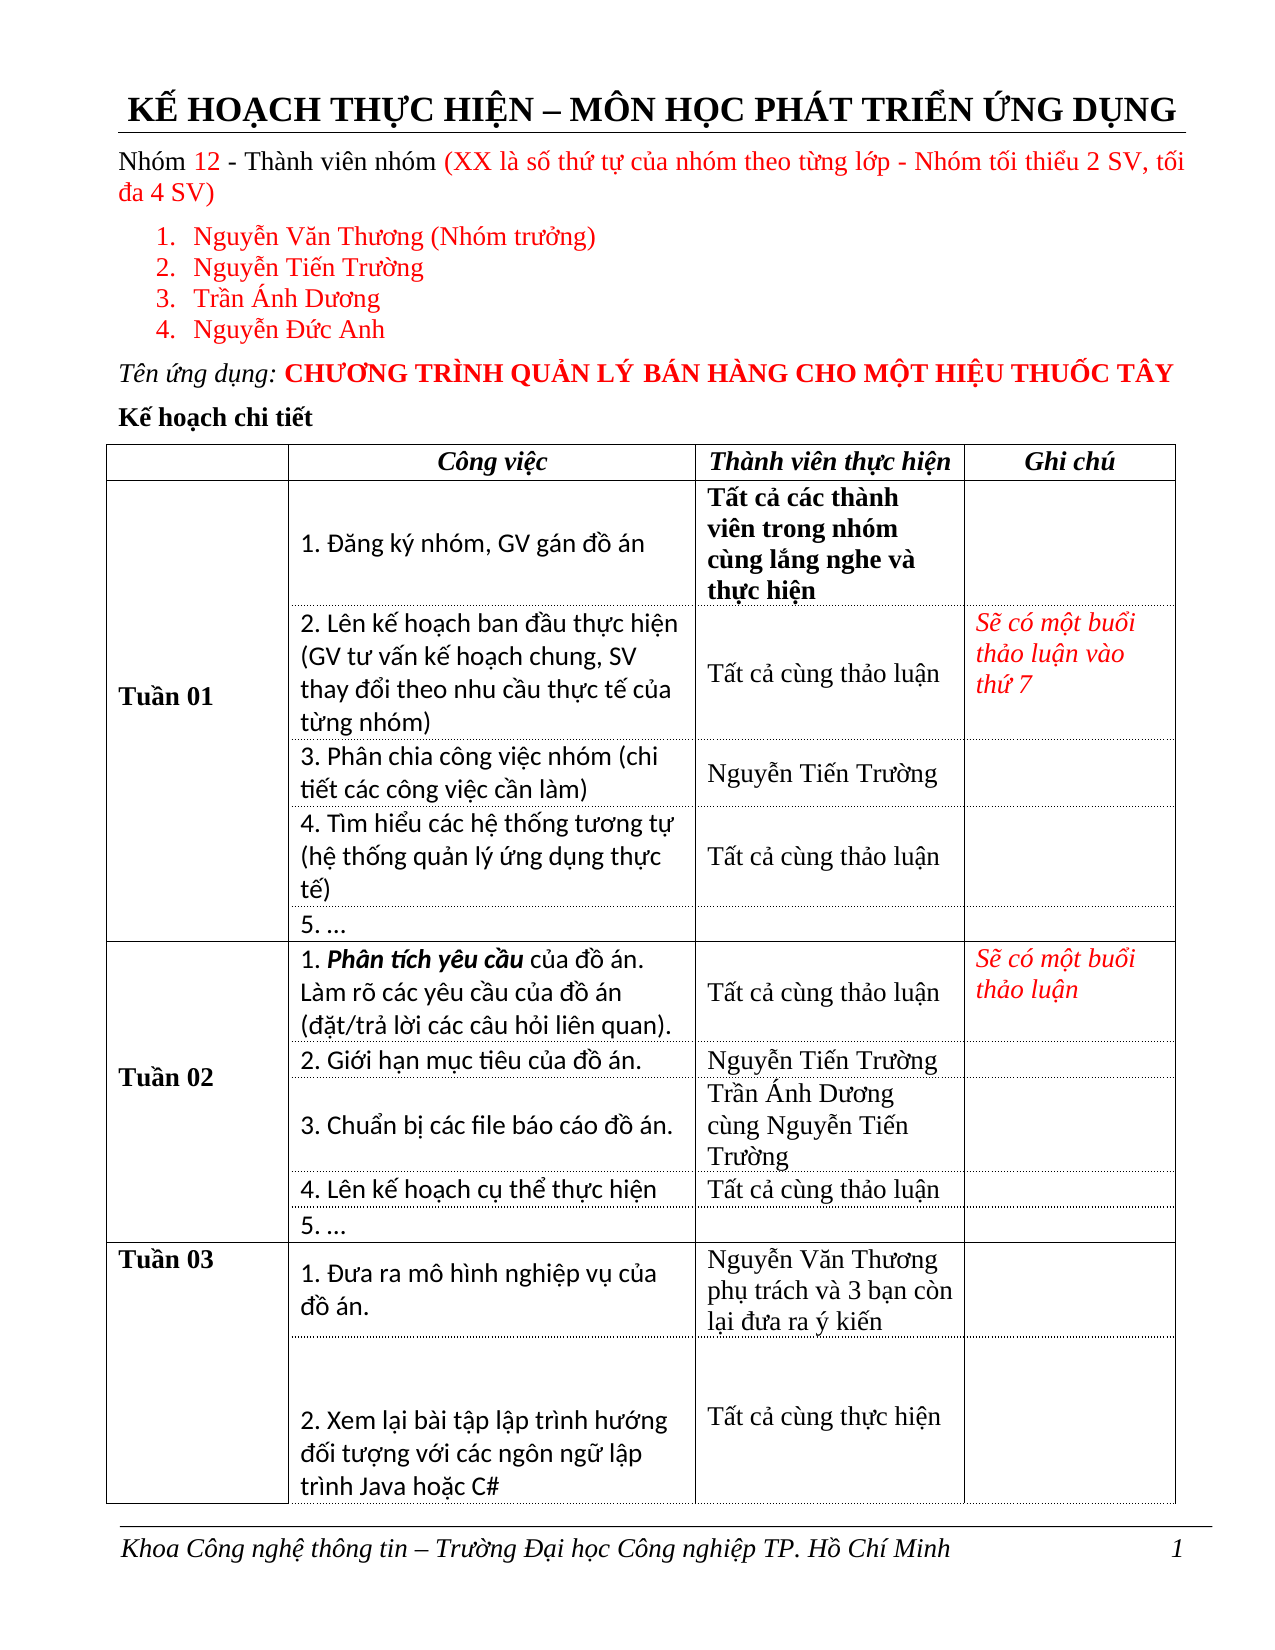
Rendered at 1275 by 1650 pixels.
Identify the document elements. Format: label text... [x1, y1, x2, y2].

table_cell Nguyễn Văn Thương phụ trách và 3 bạn còn lại đưa ra ý kiến [696, 1243, 964, 1336]
list Nguyễn Văn Thương (Nhóm trưởng) [156, 220, 1186, 251]
table_cell 2. Xem lại bài tập lập trình hướng đối tượng với các ngôn ngữ lập trình Java hoặc C# [289, 1336, 695, 1502]
table_cell [965, 1171, 1175, 1206]
table_cell 3. Chuẩn bị các file báo cáo đồ án. [289, 1077, 695, 1171]
text KẾ HOẠCH THỰC HIỆN – MÔN HỌC PHÁT TRIỂN ỨNG DỤNG [118, 89, 1186, 132]
table_cell 5. … [289, 1206, 695, 1242]
table_cell [965, 1206, 1175, 1242]
list Nguyễn Đức Anh [156, 313, 1186, 344]
table_cell Trần Ánh Dương cùng Nguyễn Tiến Trường [696, 1077, 964, 1171]
table_cell Tuần 03 [107, 1243, 288, 1502]
table_cell Sẽ có một buổi thảo luận vào thứ 7 [965, 605, 1175, 738]
table_cell Tất cả cùng thảo luận [696, 1171, 964, 1206]
table_cell [965, 1077, 1175, 1171]
table_cell [965, 1041, 1175, 1077]
table_cell 1. Đăng ký nhóm, GV gán đồ án [289, 481, 695, 605]
table_cell [696, 1206, 964, 1242]
table_header Ghi chú [965, 445, 1175, 480]
list Nguyễn Tiến Trường [156, 251, 1186, 282]
table_header [107, 445, 288, 480]
table_cell [965, 906, 1175, 941]
table_cell Tuần 02 [107, 942, 288, 1242]
table_cell 4. Lên kế hoạch cụ thể thực hiện [289, 1171, 695, 1206]
text Tên ứng dụng: CHƯƠNG TRÌNH QUẢN LÝ BÁN HÀNG CHO MỘT HIỆU THUỐC TÂY [118, 357, 1186, 388]
table_cell [696, 906, 964, 941]
table_cell Nguyễn Tiến Trường [696, 1041, 964, 1077]
table_cell 4. Tìm hiểu các hệ thống tương tự (hệ thống quản lý ứng dụng thực tế) [289, 806, 695, 906]
table_cell Tất cả cùng thảo luận [696, 806, 964, 906]
table_cell [965, 1243, 1175, 1336]
table_cell 1. Phân tích yêu cầu của đồ án. Làm rõ các yêu cầu của đồ án (đặt/trả lời các câu hỏi liên quan). [289, 942, 695, 1041]
list Trần Ánh Dương [156, 282, 1186, 313]
table_cell 5. … [289, 906, 695, 941]
table_cell Tất cả các thành viên trong nhóm cùng lắng nghe và thực hiện [696, 481, 964, 605]
table_cell 1. Đưa ra mô hình nghiệp vụ của đồ án. [289, 1243, 695, 1336]
table_cell Nguyễn Tiến Trường [696, 739, 964, 806]
table_cell [965, 806, 1175, 906]
table_cell Sẽ có một buổi thảo luận [965, 942, 1175, 1041]
table_cell [965, 1336, 1175, 1502]
table_cell Tuần 01 [107, 481, 288, 941]
table_cell [965, 739, 1175, 806]
text Nhóm 12 - Thành viên nhóm (XX là số thứ tự của nhóm theo từng lớp - Nhóm tối thiểu 2 SV, tối đa 4 SV) [118, 145, 1186, 207]
table_cell 2. Giới hạn mục tiêu của đồ án. [289, 1041, 695, 1077]
table_header Công việc [289, 445, 695, 480]
table_cell Tất cả cùng thực hiện [696, 1336, 964, 1502]
table_cell 3. Phân chia công việc nhóm (chi tiết các công việc cần làm) [289, 739, 695, 806]
table_cell 2. Lên kế hoạch ban đầu thực hiện (GV tư vấn kế hoạch chung, SV thay đổi theo nhu cầu thực tế của từng nhóm) [289, 605, 695, 738]
table_cell Tất cả cùng thảo luận [696, 942, 964, 1041]
table_cell [965, 481, 1175, 605]
table_header Thành viên thực hiện [696, 445, 964, 480]
text Kế hoạch chi tiết [118, 401, 1186, 432]
table_cell Tất cả cùng thảo luận [696, 605, 964, 738]
